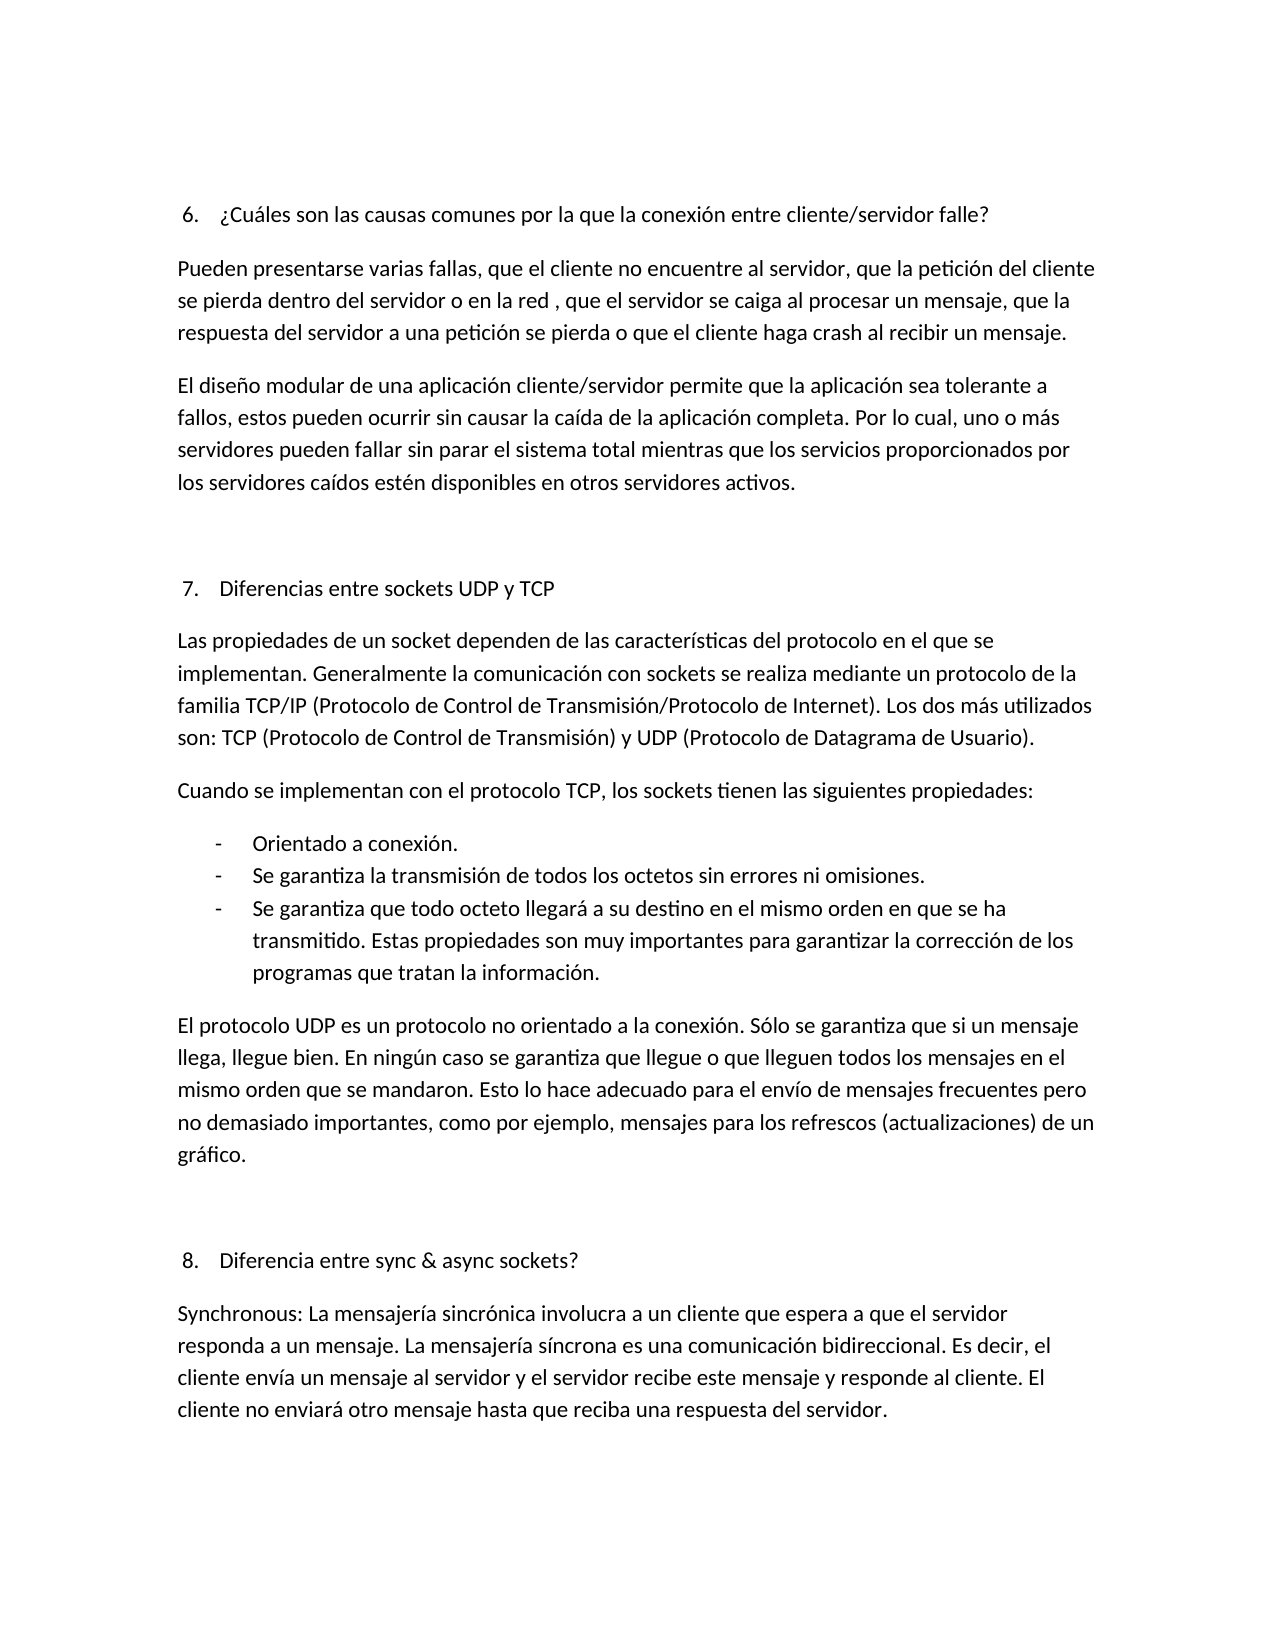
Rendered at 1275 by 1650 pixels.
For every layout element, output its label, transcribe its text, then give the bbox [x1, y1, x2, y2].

text El diseño modular de una aplicación cliente/servidor permite que la aplicación sea tolerante a fallos, estos pueden ocurrir sin causar la caída de la aplicación completa. Por lo cual, uno o más servidores pueden fallar sin parar el sistema total mientras que los servicios proporcionados por los servidores caídos estén disponibles en otros servidores activos. [177, 371, 1098, 496]
list Diferencia entre sync & async sockets? [182, 1246, 1098, 1274]
list Se garantiza que todo octeto llegará a su destino en el mismo orden en que se ha transmitido. Estas propiedades son muy importantes para garantizar la corrección de los programas que tratan la información. [215, 894, 1098, 986]
text Cuando se implementan con el protocolo TCP, los sockets tienen las siguientes propiedades: [177, 776, 1098, 804]
list Orientado a conexión. [215, 829, 1098, 857]
text Synchronous: La mensajería sincrónica involucra a un cliente que espera a que el servidor responda a un mensaje. La mensajería síncrona es una comunicación bidireccional. Es decir, el cliente envía un mensaje al servidor y el servidor recibe este mensaje y responde al cliente. El cliente no enviará otro mensaje hasta que reciba una respuesta del servidor. [177, 1299, 1098, 1423]
list ¿Cuáles son las causas comunes por la que la conexión entre cliente/servidor falle? [182, 201, 1098, 229]
list Se garantiza la transmisión de todos los octetos sin errores ni omisiones. [215, 861, 1098, 889]
text Las propiedades de un socket dependen de las características del protocolo en el que se implementan. Generalmente la comunicación con sockets se realiza mediante un protocolo de la familia TCP/IP (Protocolo de Control de Transmisión/Protocolo de Internet). Los dos más utilizados son: TCP (Protocolo de Control de Transmisión) y UDP (Protocolo de Datagrama de Usuario). [177, 627, 1098, 751]
text El protocolo UDP es un protocolo no orientado a la conexión. Sólo se garantiza que si un mensaje llega, llegue bien. En ningún caso se garantiza que llegue o que lleguen todos los mensajes en el mismo orden que se mandaron. Esto lo hace adecuado para el envío de mensajes frecuentes pero no demasiado importantes, como por ejemplo, mensajes para los refrescos (actualizaciones) de un gráfico. [177, 1011, 1098, 1168]
text Pueden presentarse varias fallas, que el cliente no encuentre al servidor, que la petición del cliente se pierda dentro del servidor o en la red , que el servidor se caiga al procesar un mensaje, que la respuesta del servidor a una petición se pierda o que el cliente haga crash al recibir un mensaje. [177, 254, 1098, 346]
list Diferencias entre sockets UDP y TCP [182, 574, 1098, 602]
